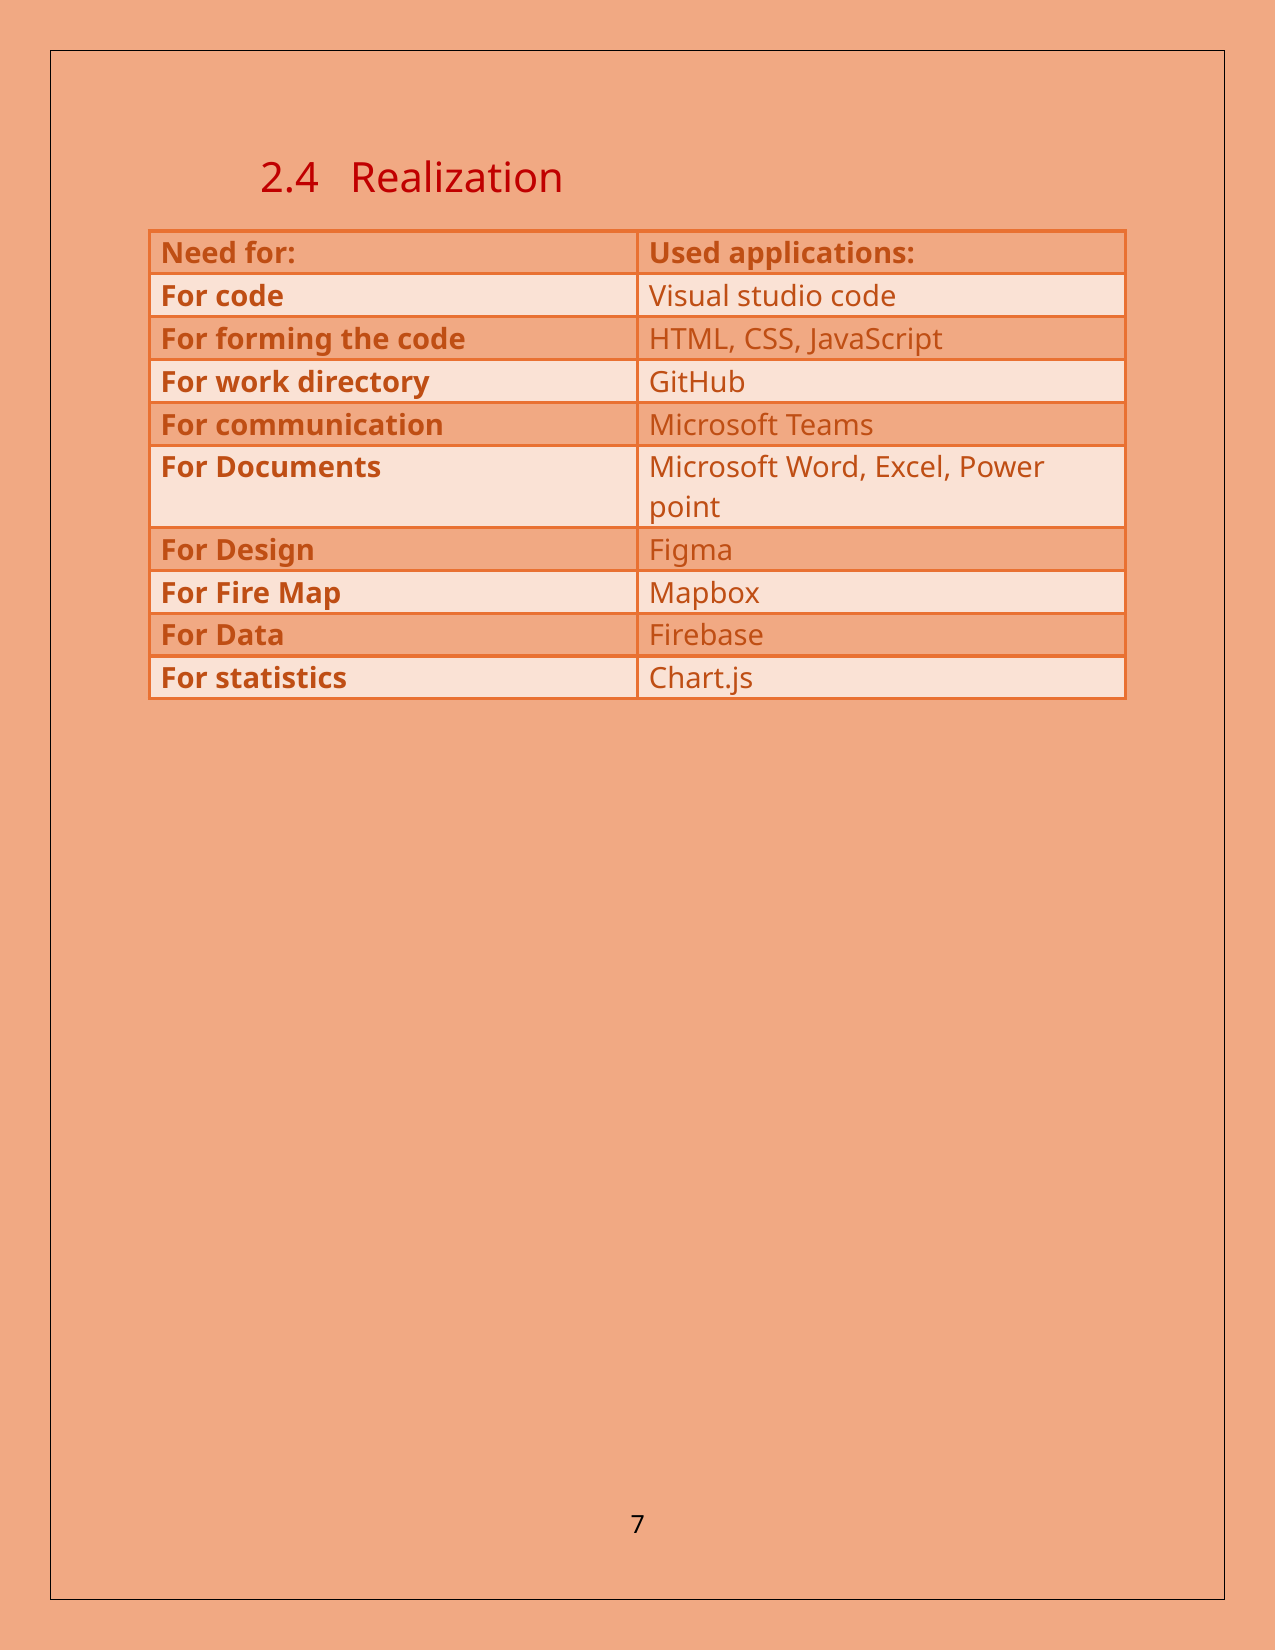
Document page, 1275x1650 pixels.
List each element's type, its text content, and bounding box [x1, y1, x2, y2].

table_cell For work directory [151, 361, 636, 401]
table_cell HTML, CSS, JavaScript [639, 318, 1124, 358]
table_cell Figma [639, 529, 1124, 569]
table_cell Firebase [639, 615, 1124, 654]
table_cell For statistics [151, 658, 636, 697]
table_cell GitHub [639, 361, 1124, 401]
table_header Used applications: [639, 233, 1124, 272]
table_cell For Data [151, 615, 636, 654]
table_cell For forming the code [151, 318, 636, 358]
table_cell For Documents [151, 447, 636, 526]
table_cell Mapbox [639, 572, 1124, 612]
table_cell Microsoft Word, Excel, Power point [639, 447, 1124, 526]
table_cell Microsoft Teams [639, 404, 1124, 443]
table_cell For Fire Map [151, 572, 636, 612]
list Realization [260, 147, 1127, 204]
table_cell Chart.js [639, 658, 1124, 697]
table_cell For Design [151, 529, 636, 569]
table_cell For code [151, 275, 636, 315]
table_cell For communication [151, 404, 636, 443]
table_cell Visual studio code [639, 275, 1124, 315]
table_header Need for: [151, 233, 636, 272]
